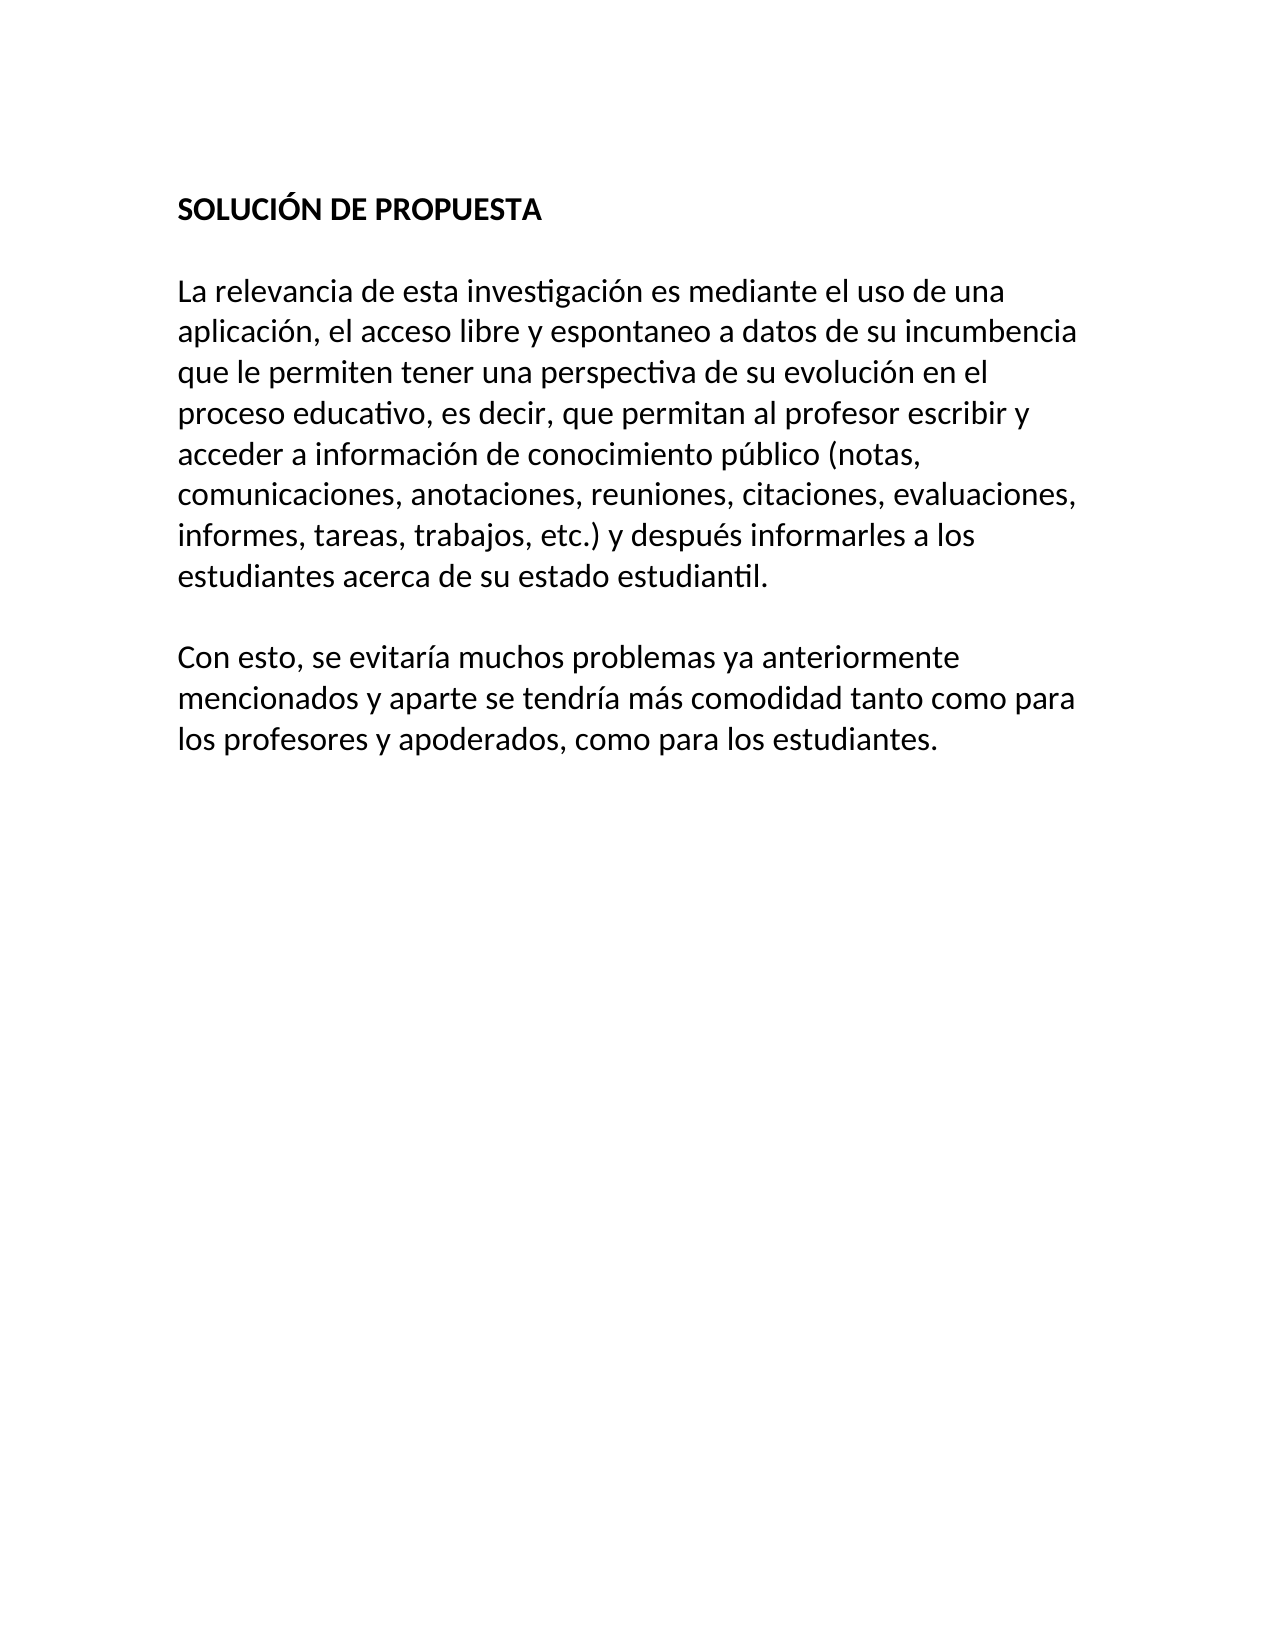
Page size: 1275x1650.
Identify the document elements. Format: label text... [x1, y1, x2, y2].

text Con esto, se evitaría muchos problemas ya anteriormente mencionados y aparte se tendría más comodidad tanto como para los profesores y apoderados, como para los estudiantes. [177, 636, 1098, 758]
text SOLUCIÓN DE PROPUESTA [177, 188, 1098, 229]
text La relevancia de esta investigación es mediante el uso de una aplicación, el acceso libre y espontaneo a datos de su incumbencia que le permiten tener una perspectiva de su evolución en el proceso educativo, es decir, que permitan al profesor escribir y acceder a información de conocimiento público (notas, comunicaciones, anotaciones, reuniones, citaciones, evaluaciones, informes, tareas, trabajos, etc.) y después informarles a los estudiantes acerca de su estado estudiantil. [177, 270, 1098, 596]
